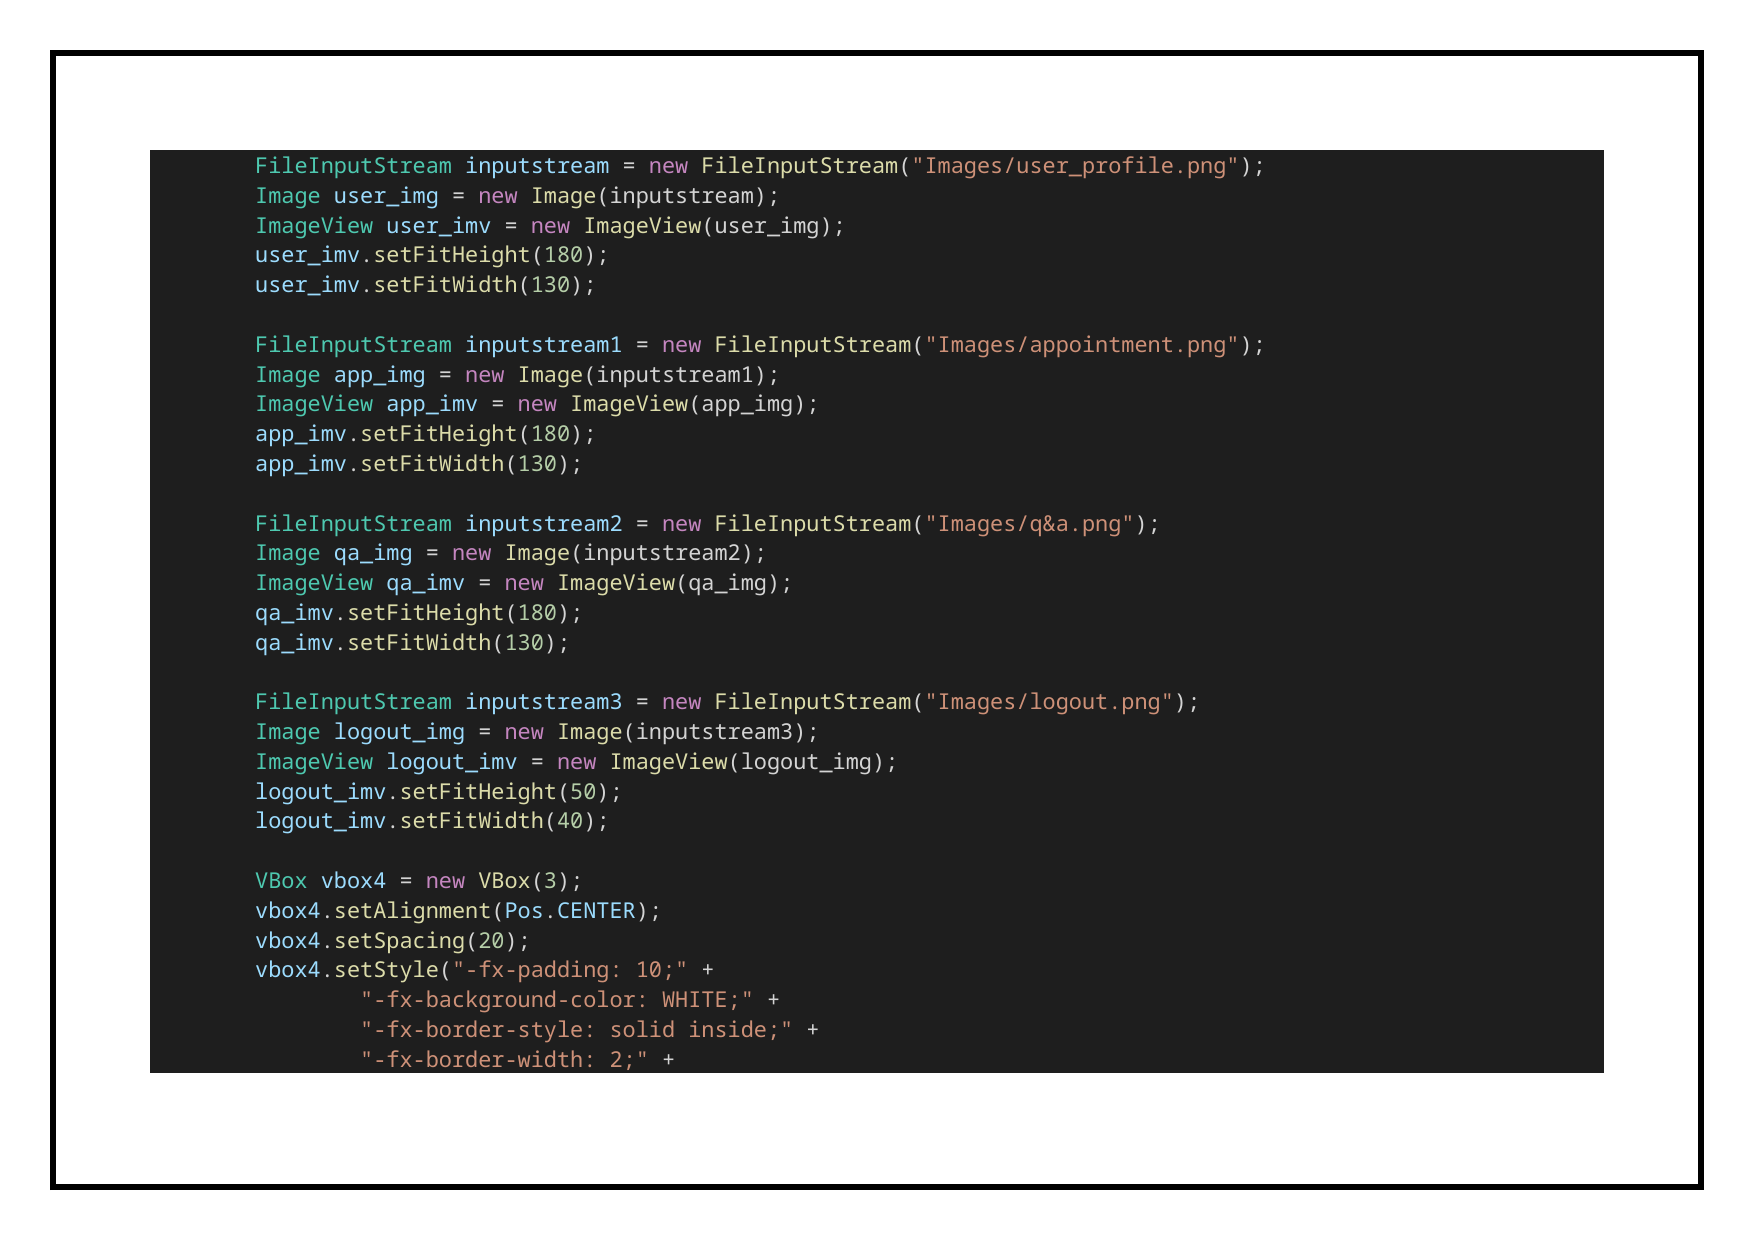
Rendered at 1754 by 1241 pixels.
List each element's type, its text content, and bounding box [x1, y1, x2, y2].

text "-fx-background-color: WHITE;" + [150, 984, 1604, 1014]
text vbox4.setSpacing(20); [150, 924, 1604, 954]
text VBox vbox4 = new VBox(3); [150, 865, 1604, 895]
text ImageView qa_imv = new ImageView(qa_img); [150, 567, 1604, 597]
text FileInputStream inputstream = new FileInputStream("Images/user_profile.png"); [150, 150, 1604, 180]
text app_imv.setFitHeight(180); [150, 418, 1604, 448]
text ImageView logout_imv = new ImageView(logout_img); [150, 746, 1604, 776]
text FileInputStream inputstream2 = new FileInputStream("Images/q&a.png"); [150, 507, 1604, 537]
text FileInputStream inputstream1 = new FileInputStream("Images/appointment.png"); [150, 329, 1604, 358]
text Image user_img = new Image(inputstream); [150, 180, 1604, 209]
text qa_imv.setFitWidth(130); [150, 627, 1604, 656]
text app_imv.setFitWidth(130); [150, 448, 1604, 478]
text Image qa_img = new Image(inputstream2); [150, 537, 1604, 567]
text vbox4.setAlignment(Pos.CENTER); [150, 895, 1604, 924]
text user_imv.setFitWidth(130); [150, 269, 1604, 299]
text FileInputStream inputstream3 = new FileInputStream("Images/logout.png"); [150, 686, 1604, 716]
text ImageView user_imv = new ImageView(user_img); [150, 209, 1604, 239]
text Image logout_img = new Image(inputstream3); [150, 716, 1604, 746]
text qa_imv.setFitHeight(180); [150, 597, 1604, 627]
text "-fx-border-style: solid inside;" + [150, 1014, 1604, 1044]
text "-fx-border-width: 2;" + [150, 1044, 1604, 1073]
text logout_imv.setFitWidth(40); [150, 805, 1604, 835]
text user_imv.setFitHeight(180); [150, 239, 1604, 269]
text ImageView app_imv = new ImageView(app_img); [150, 388, 1604, 418]
text Image app_img = new Image(inputstream1); [150, 358, 1604, 388]
text vbox4.setStyle("-fx-padding: 10;" + [150, 954, 1604, 984]
text logout_imv.setFitHeight(50); [150, 776, 1604, 805]
